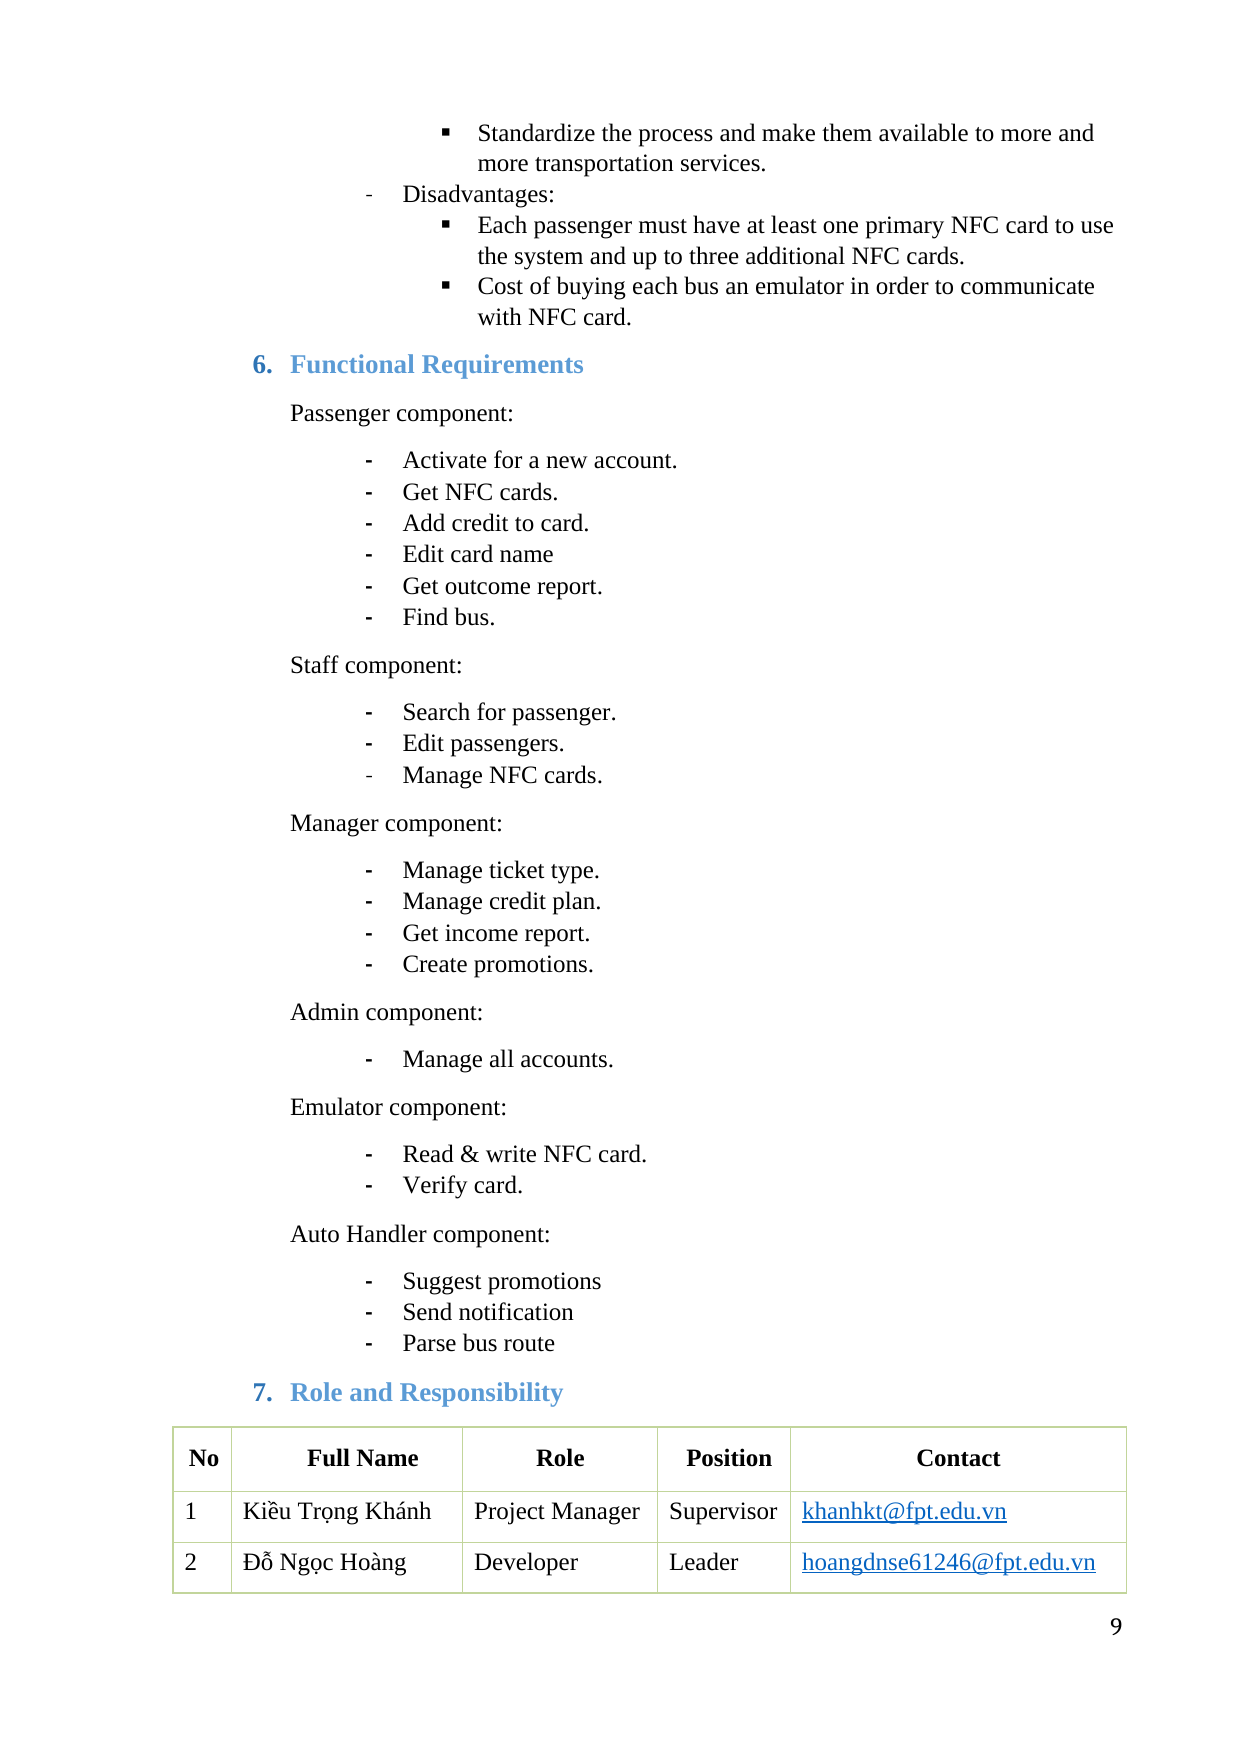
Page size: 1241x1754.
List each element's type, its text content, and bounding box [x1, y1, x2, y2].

list Manage ticket type. [365, 855, 1122, 884]
list Create promotions. [365, 949, 1122, 979]
list Suggest promotions [365, 1266, 1122, 1295]
table_cell khanhkt@fpt.edu.vn [791, 1492, 1126, 1541]
table_cell hoangdnse61246@fpt.edu.vn [791, 1543, 1126, 1592]
list Find bus. [365, 602, 1122, 632]
list Standardize the process and make them available to more and more transportation services. [440, 118, 1122, 177]
list Cost of buying each bus an emulator in order to communicate with NFC card. [440, 271, 1122, 330]
table_cell Project Manager [463, 1492, 657, 1541]
table_header No [174, 1428, 231, 1491]
list Edit card name [365, 539, 1122, 569]
list Each passenger must have at least one primary NFC card to use the system and up to three additional NFC cards. [440, 210, 1122, 269]
table_header Full Name [232, 1428, 462, 1491]
text Auto Handler component: [290, 1219, 1122, 1247]
table_cell Kiều Trọng Khánh [232, 1492, 462, 1541]
text Staff component: [290, 650, 1122, 679]
table_header Position [658, 1428, 790, 1491]
table_cell Supervisor [658, 1492, 790, 1541]
text Emulator component: [290, 1092, 1122, 1121]
list Add credit to card. [365, 508, 1122, 538]
table_header Role [463, 1428, 657, 1491]
list Disadvantages: [365, 179, 1122, 208]
table_header Contact [791, 1428, 1126, 1491]
table_cell 1 [174, 1492, 231, 1541]
text Manager component: [290, 808, 1122, 837]
table_cell Developer [463, 1543, 657, 1592]
list Activate for a new account. [365, 445, 1122, 475]
subtitle Role and Responsibility [252, 1376, 1122, 1408]
list Manage NFC cards. [365, 760, 1122, 789]
list Send notification [365, 1297, 1122, 1327]
list Get income report. [365, 918, 1122, 947]
list Manage credit plan. [365, 886, 1122, 916]
list Get outcome report. [365, 571, 1122, 600]
table_cell 2 [174, 1543, 231, 1592]
list Get NFC cards. [365, 477, 1122, 506]
list Manage all accounts. [365, 1044, 1122, 1074]
table_cell Leader [658, 1543, 790, 1592]
list Parse bus route [365, 1328, 1122, 1358]
list Verify card. [365, 1171, 1122, 1200]
table_cell Đỗ Ngọc Hoàng [232, 1543, 462, 1592]
list Edit passengers. [365, 728, 1122, 758]
list Search for passenger. [365, 697, 1122, 727]
subtitle Functional Requirements [252, 349, 1122, 380]
text Passenger component: [290, 398, 1122, 427]
list Read & write NFC card. [365, 1139, 1122, 1169]
text Admin component: [290, 997, 1122, 1026]
